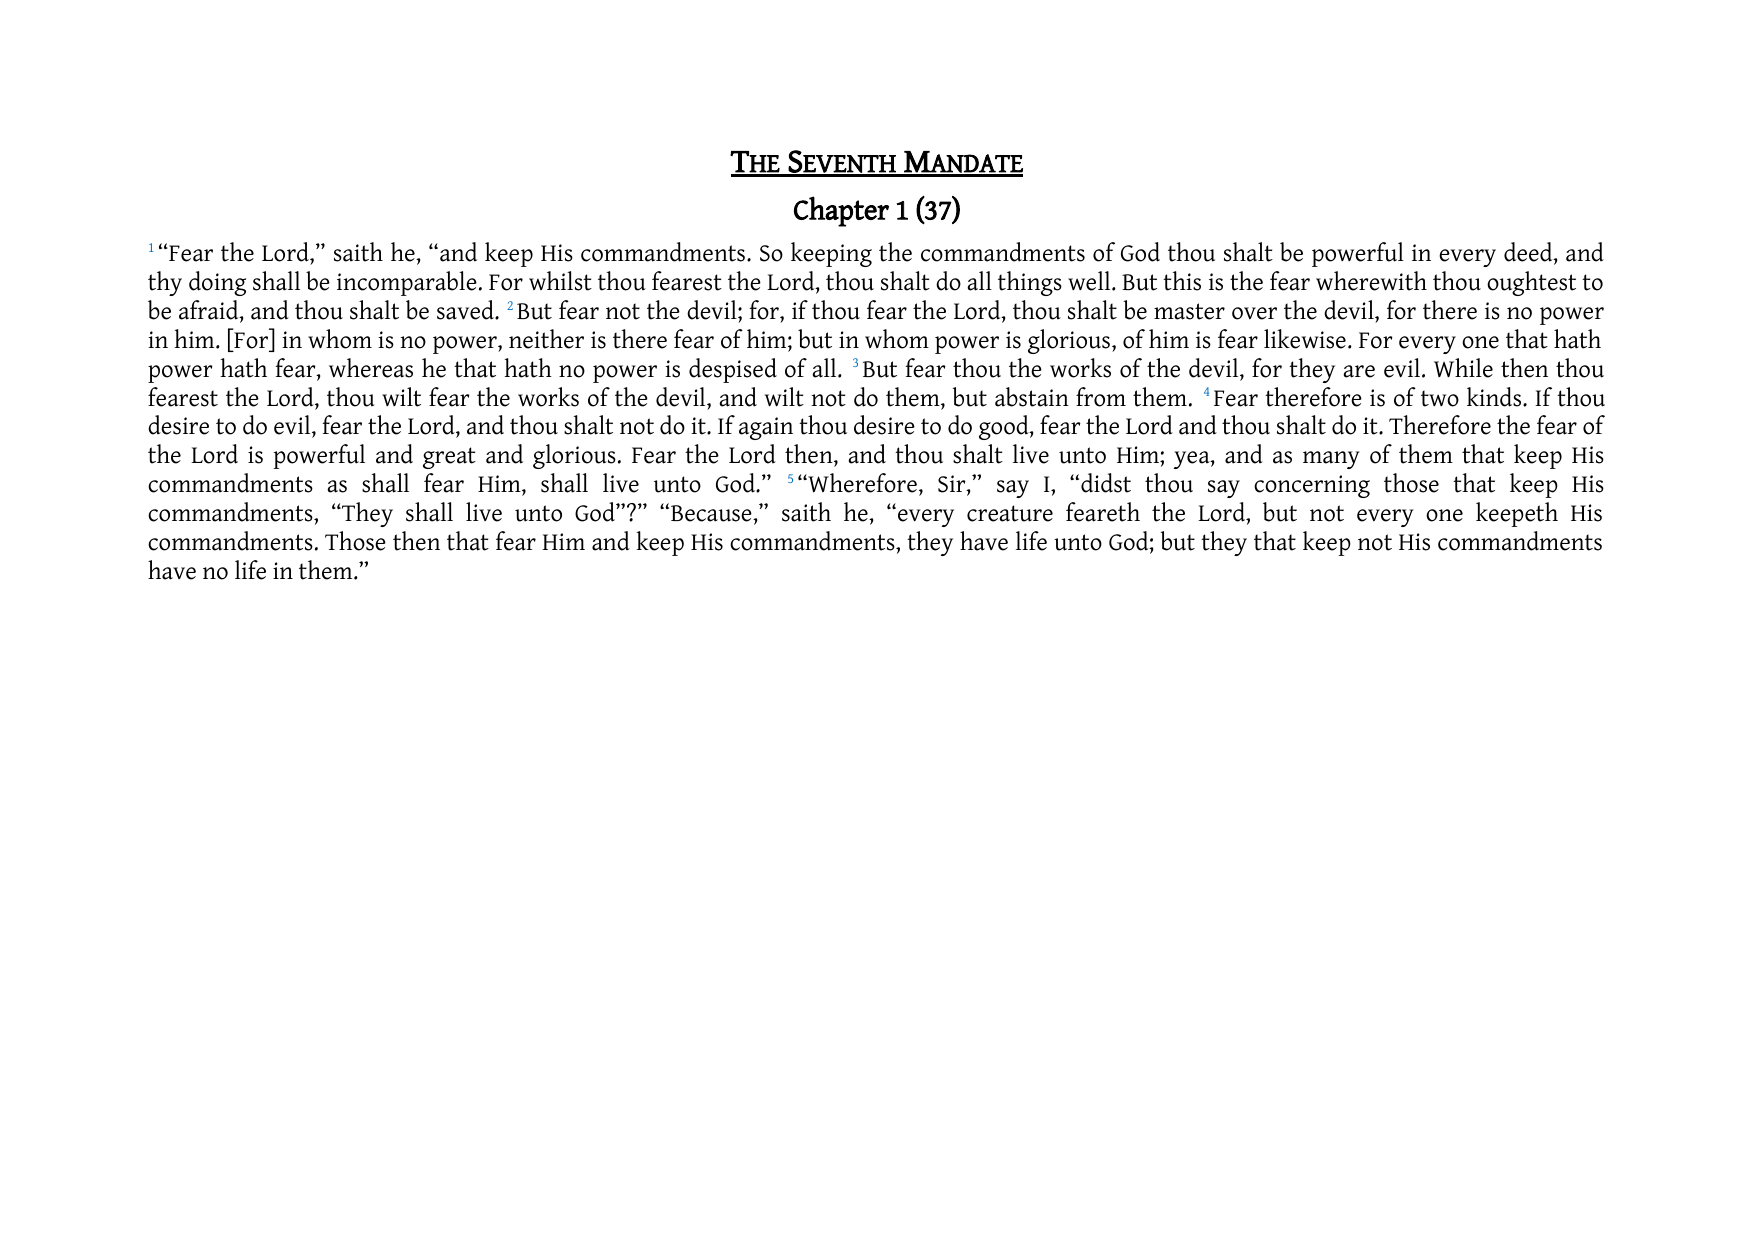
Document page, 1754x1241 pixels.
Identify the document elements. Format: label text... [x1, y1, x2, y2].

text 1 “Fear the Lord,” saith he, “and keep His commandments. So keeping the commandments of God thou shalt be powerful in every deed, and thy doing shall be incomparable. For whilst thou fearest the Lord, thou shalt do all things well. But this is the fear wherewith thou oughtest to be afraid, and thou shalt be saved. 2 But fear not the devil; for, if thou fear the Lord, thou shalt be master over the devil, for there is no power in him. [For] in whom is no power, neither is there fear of him; but in whom power is glorious, of him is fear likewise. For every one that hath power hath fear, whereas he that hath no power is despised of all. 3 But fear thou the works of the devil, for they are evil. While then thou fearest the Lord, thou wilt fear the works of the devil, and wilt not do them, but abstain from them. 4 Fear therefore is of two kinds. If thou desire to do evil, fear the Lord, and thou shalt not do it. If again thou desire to do good, fear the Lord and thou shalt do it. Therefore the fear of the Lord is powerful and great and glorious. Fear the Lord then, and thou shalt live unto Him; yea, and as many of them that keep His commandments as shall fear Him, shall live unto God.” 5 “Wherefore, Sir,” say I, “didst thou say concerning those that keep His commandments, “They shall live unto God”?” “Because,” saith he, “every creature feareth the Lord, but not every one keepeth His commandments. Those then that fear Him and keep His commandments, they have life unto God; but they that keep not His commandments have no life in them.” [148, 240, 1606, 586]
text Chapter 1 (37) [148, 193, 1606, 227]
text The Seventh Mandate [148, 142, 1606, 181]
